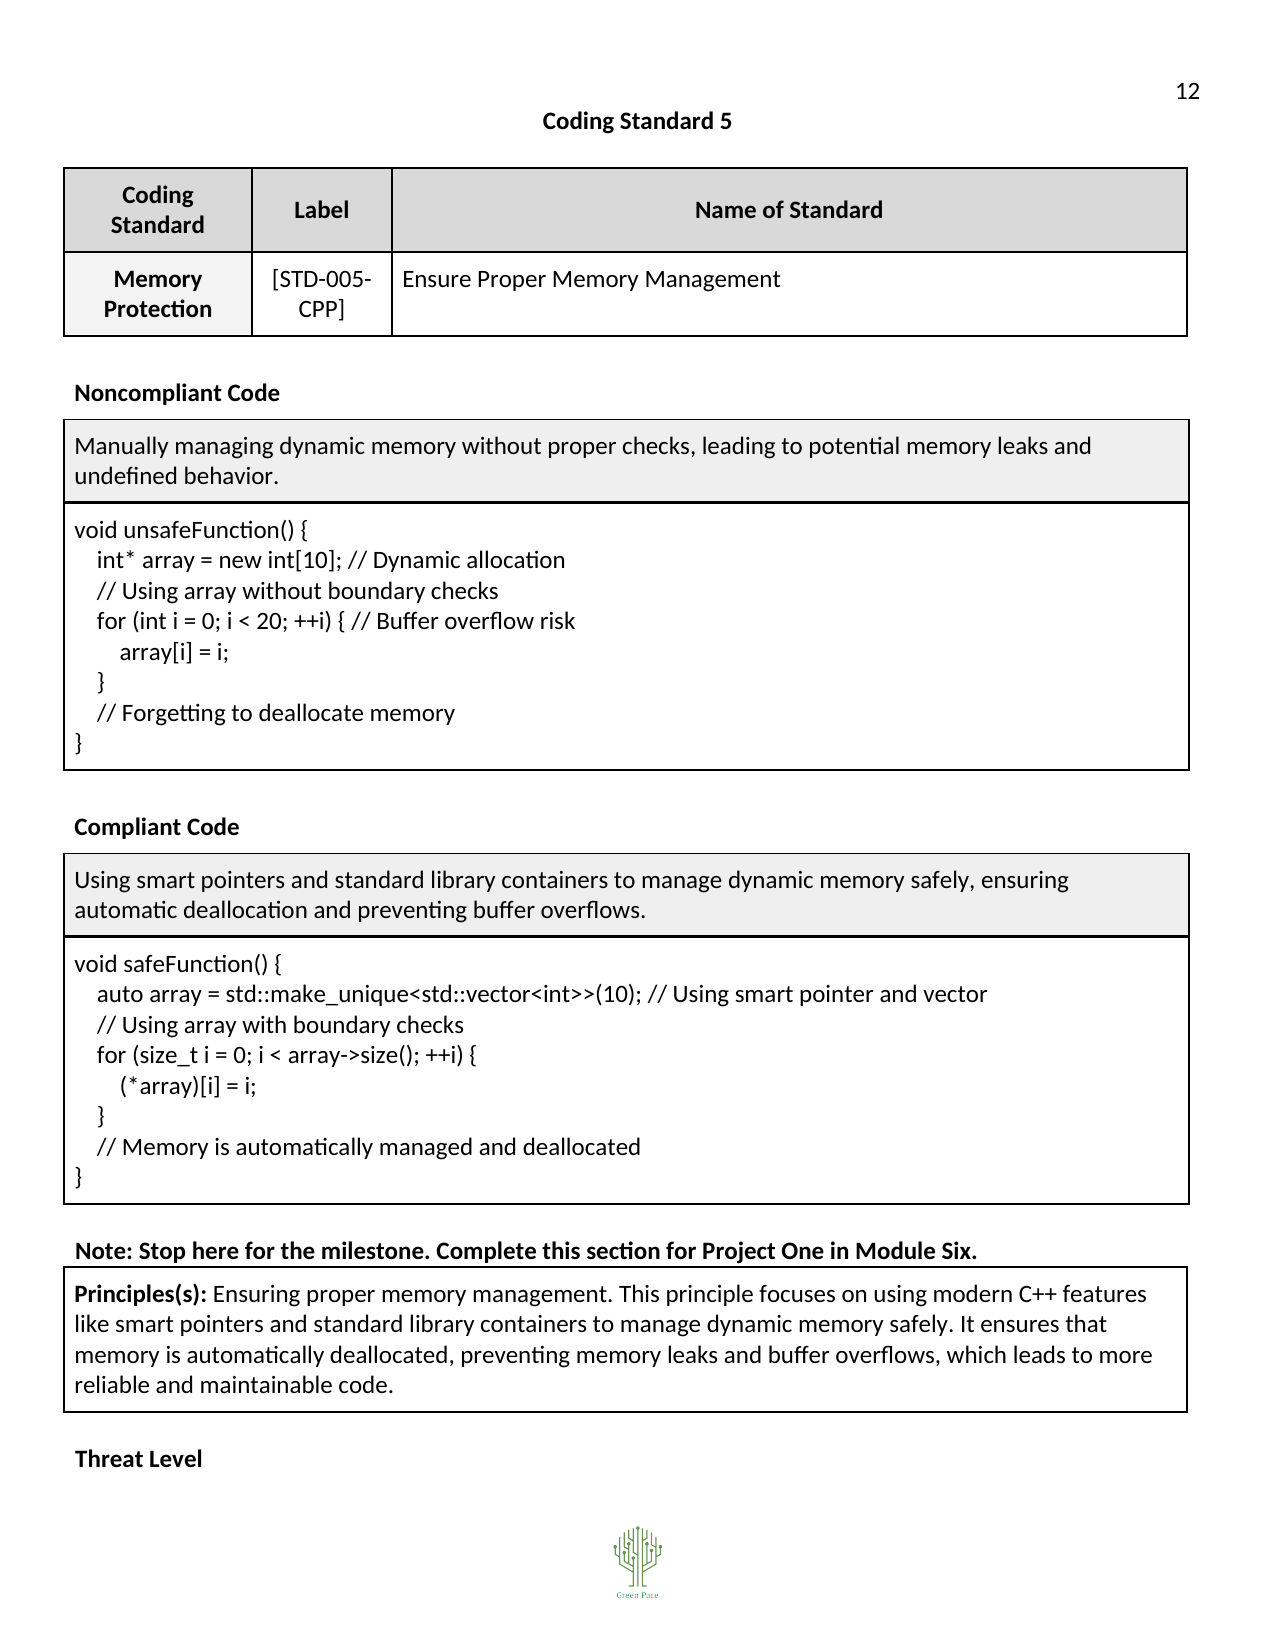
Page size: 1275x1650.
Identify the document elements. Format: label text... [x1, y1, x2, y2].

table_cell void unsafeFunction() { int* array = new int[10]; // Dynamic allocation // Using array without boundary checks for (int i = 0; i < 20; ++i) { // Buffer overflow risk array[i] = i; } // Forgetting to deallocate memory } [65, 504, 1188, 768]
table_header Compliant Code [64, 801, 1189, 852]
picture [605, 1521, 670, 1606]
table_cell Using smart pointers and standard library containers to manage dynamic memory safely, ensuring automatic deallocation and preventing buffer overflows. [65, 854, 1188, 935]
table_header Label [253, 169, 391, 251]
table_cell void safeFunction() { auto array = std::make_unique<std::vector<int>>(10); // Using smart pointer and vector // Using array with boundary checks for (size_t i = 0; i < array->size(); ++i) { (*array)[i] = i; } // Memory is automatically managed and deallocated } [65, 938, 1188, 1202]
text Note: Stop here for the milestone. Complete this section for Project One in Module Six. [75, 1235, 1200, 1266]
table_header Principles(s): Ensuring proper memory management. This principle focuses on using modern C++ features like smart pointers and standard library containers to manage dynamic memory safely. It ensures that memory is automatically deallocated, preventing memory leaks and buffer overflows, which leads to more reliable and maintainable code. [65, 1268, 1186, 1411]
table_header Name of Standard [393, 169, 1186, 251]
table_cell Memory Protection [65, 253, 251, 334]
table_cell Ensure Proper Memory Management [393, 253, 1186, 334]
text Threat Level [75, 1443, 1200, 1474]
subtitle Coding Standard 5 [75, 106, 1200, 136]
table_cell [STD-005-CPP] [253, 253, 391, 334]
table_header Coding Standard [65, 169, 251, 251]
table_header Noncompliant Code [64, 367, 1189, 418]
table_cell Manually managing dynamic memory without proper checks, leading to potential memory leaks and undefined behavior. [65, 420, 1188, 501]
